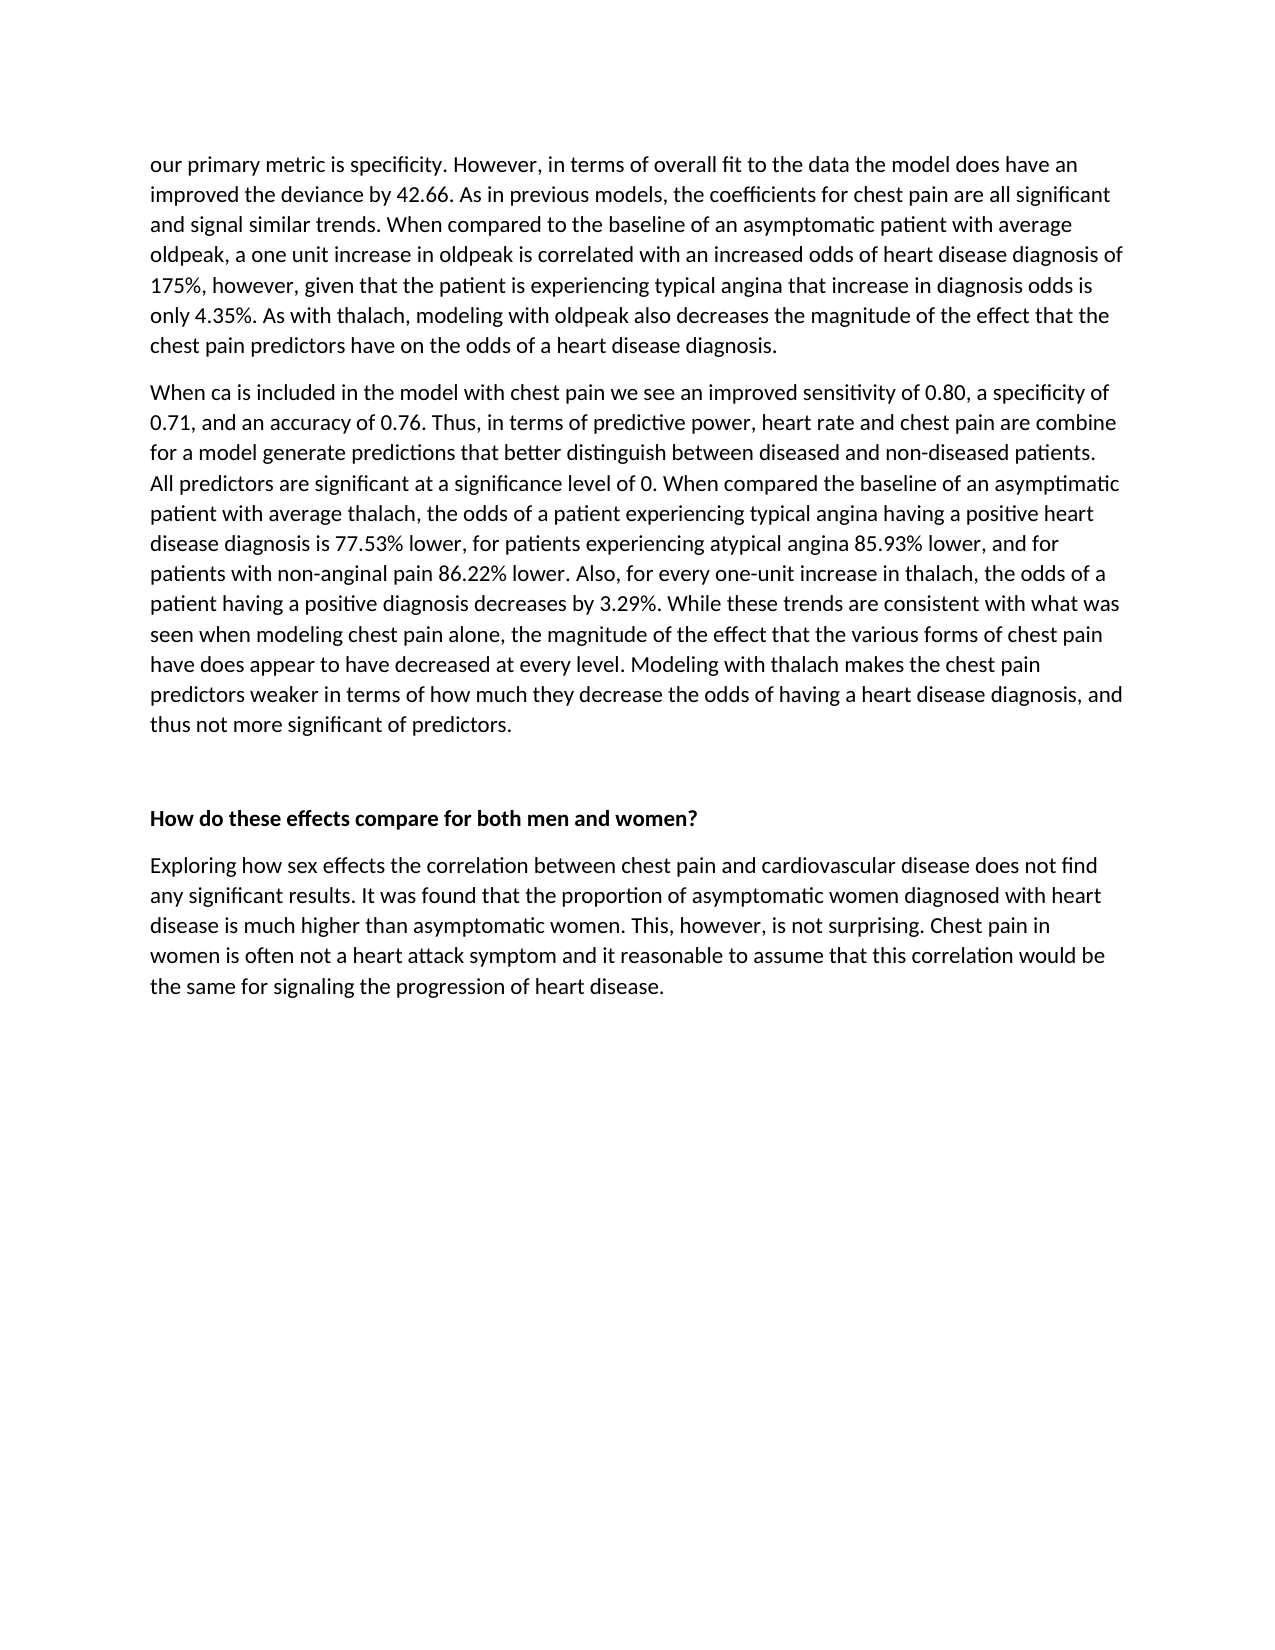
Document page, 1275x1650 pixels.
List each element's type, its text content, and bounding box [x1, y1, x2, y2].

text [150, 150, 1125, 359]
text When ca is included in the model with chest pain we see an improved sensitivity of 0.80, a specificity of 0.71, and an accuracy of 0.76. Thus, in terms of predictive power, heart rate and chest pain are combine for a model generate predictions that better distinguish between diseased and non-diseased patients. All predictors are significant at a significance level of 0. When compared the baseline of an asymptimatic patient with average thalach, the odds of a patient experiencing typical angina having a positive heart disease diagnosis is 77.53% lower, for patients experiencing atypical angina 85.93% lower, and for patients with non-anginal pain 86.22% lower. Also, for every one-unit increase in thalach, the odds of a patient having a positive diagnosis decreases by 3.29%. While these trends are consistent with what was seen when modeling chest pain alone, the magnitude of the effect that the various forms of chest pain have does appear to have decreased at every level. Modeling with thalach makes the chest pain predictors weaker in terms of how much they decrease the odds of having a heart disease diagnosis, and thus not more significant of predictors. [150, 378, 1125, 738]
text How do these effects compare for both men and women? [150, 804, 1125, 832]
text Exploring how sex effects the correlation between chest pain and cardiovascular disease does not find any significant results. It was found that the proportion of asymptomatic women diagnosed with heart disease is much higher than asymptomatic women. This, however, is not surprising. Chest pain in women is often not a heart attack symptom and it reasonable to assume that this correlation would be the same for signaling the progression of heart disease. [150, 851, 1125, 1000]
